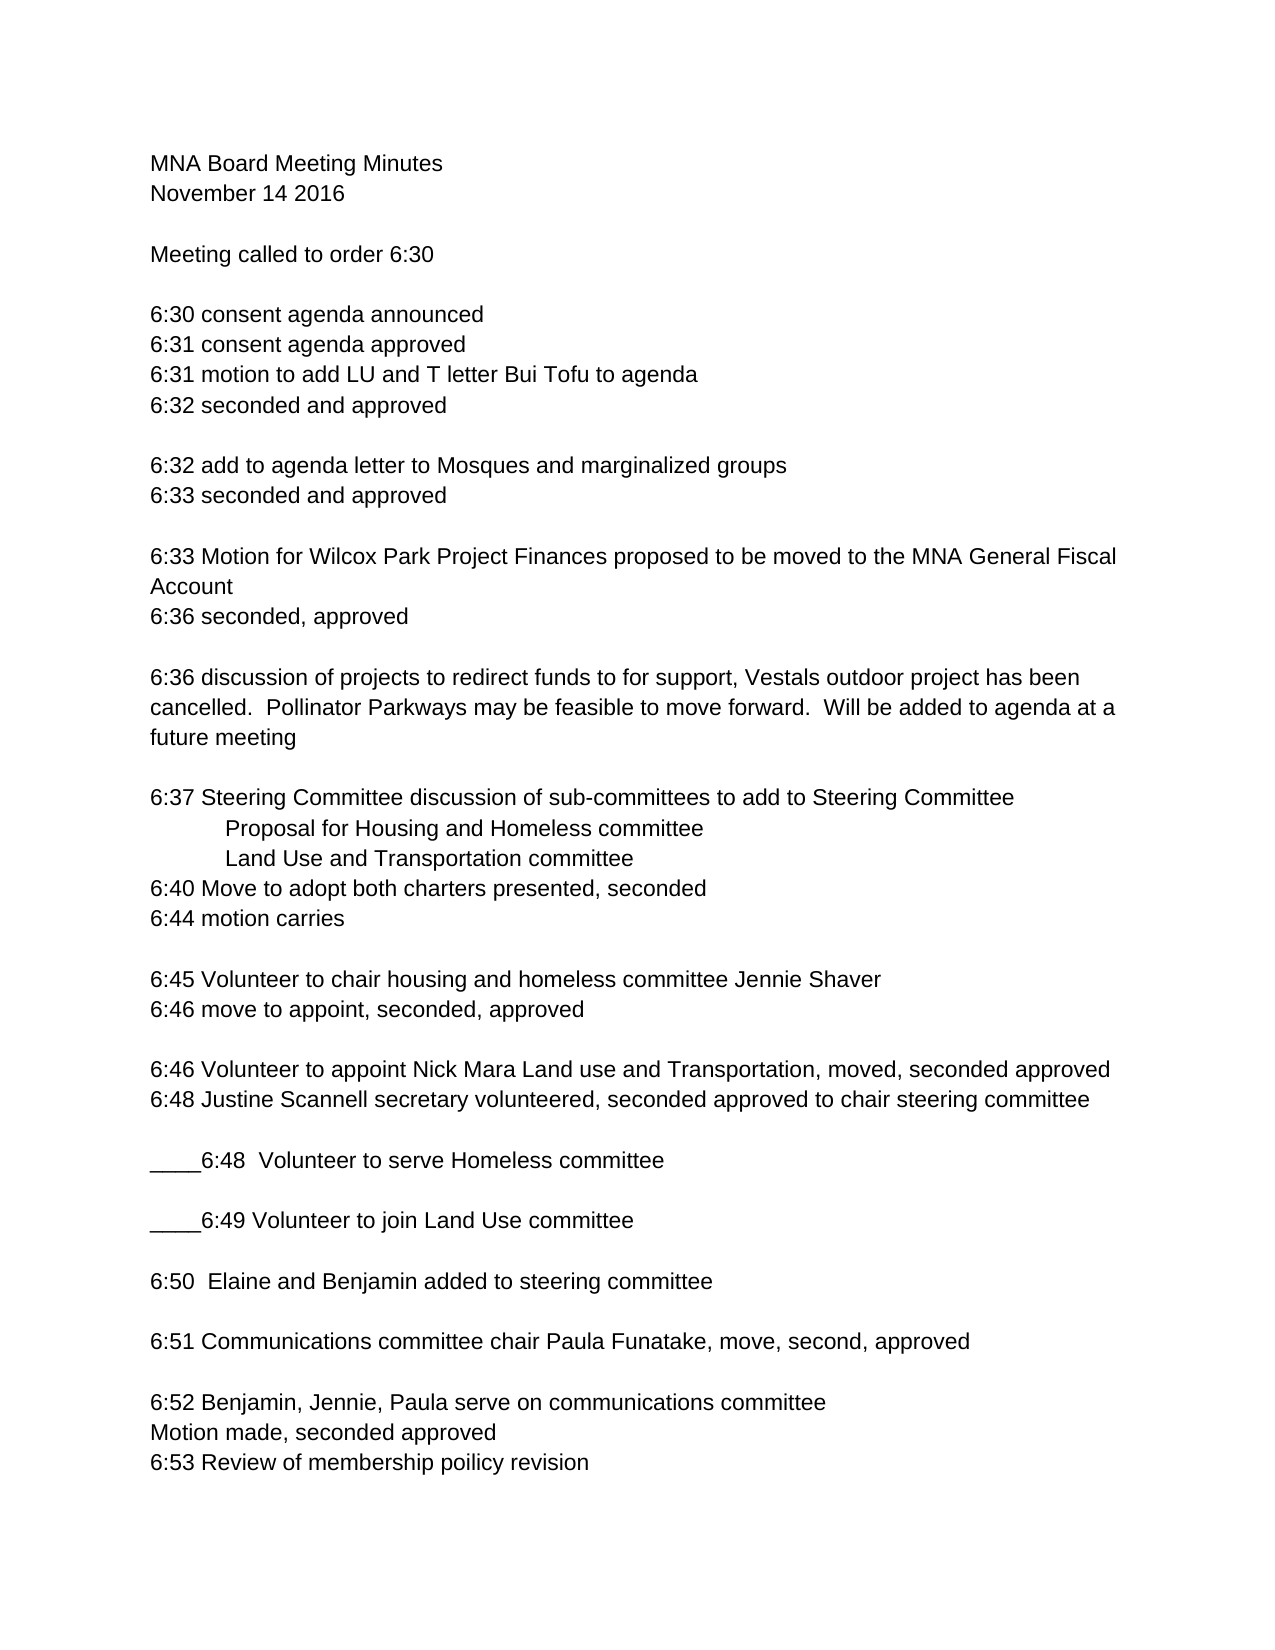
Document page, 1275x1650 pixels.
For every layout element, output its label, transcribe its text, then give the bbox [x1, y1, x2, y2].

text 6:31 motion to add LU and T letter Bui Tofu to agenda [150, 361, 1125, 388]
text 6:32 seconded and approved [150, 392, 1125, 418]
text MNA Board Meeting Minutes November 14 2016 [150, 150, 1125, 207]
text 6:33 Motion for Wilcox Park Project Finances proposed to be moved to the MNA General Fiscal Account 6:36 seconded, approved 6:36 discussion of projects to redirect funds to for support, Vestals outdoor project has been cancelled. Pollinator Parkways may be feasible to move forward. Will be added to agenda at a future meeting [150, 543, 1125, 750]
text 6:32 add to agenda letter to Mosques and marginalized groups [150, 452, 1125, 478]
text ____6:48 Volunteer to serve Homeless committee ____6:49 Volunteer to join Land Use committee 6:50 Elaine and Benjamin added to steering committee [150, 1147, 1125, 1294]
text 6:45 Volunteer to chair housing and homeless committee Jennie Shaver 6:46 move to appoint, seconded, approved [150, 966, 1125, 1022]
text 6:46 Volunteer to appoint Nick Mara Land use and Transportation, moved, seconded approved 6:48 Justine Scannell secretary volunteered, seconded approved to chair steering committee [150, 1056, 1125, 1113]
text Land Use and Transportation committee [150, 845, 1125, 871]
text 6:33 seconded and approved [150, 482, 1125, 509]
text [150, 1328, 1125, 1475]
text 6:31 consent agenda approved [150, 331, 1125, 358]
text 6:37 Steering Committee discussion of sub-committees to add to Steering Committee Proposal for Housing and Homeless committee [150, 784, 1125, 841]
text 6:40 Move to adopt both charters presented, seconded 6:44 motion carries [150, 875, 1125, 932]
text Meeting called to order 6:30 6:30 consent agenda announced [150, 241, 1125, 327]
